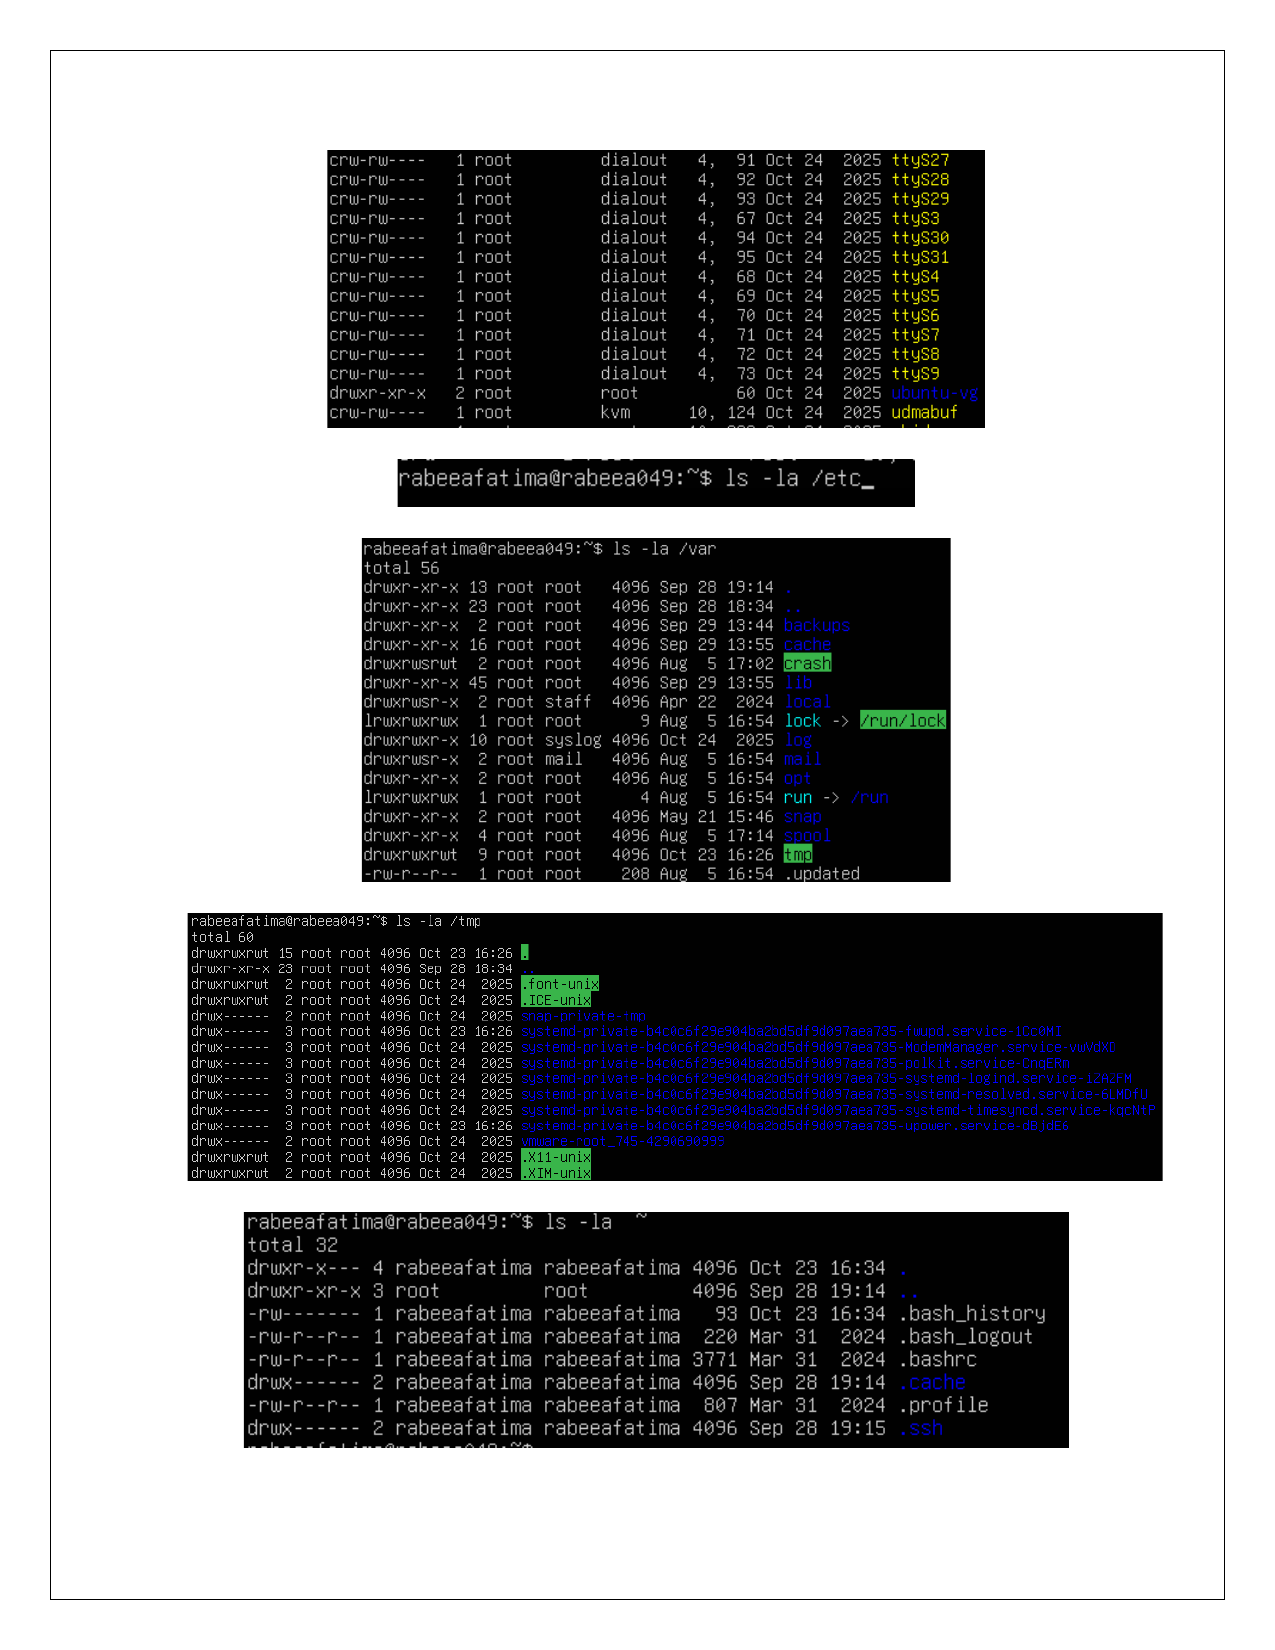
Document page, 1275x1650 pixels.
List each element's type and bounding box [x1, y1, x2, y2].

picture [361, 538, 951, 882]
picture [327, 150, 985, 428]
picture [397, 459, 915, 507]
picture [243, 1212, 1069, 1448]
picture [187, 913, 1163, 1181]
